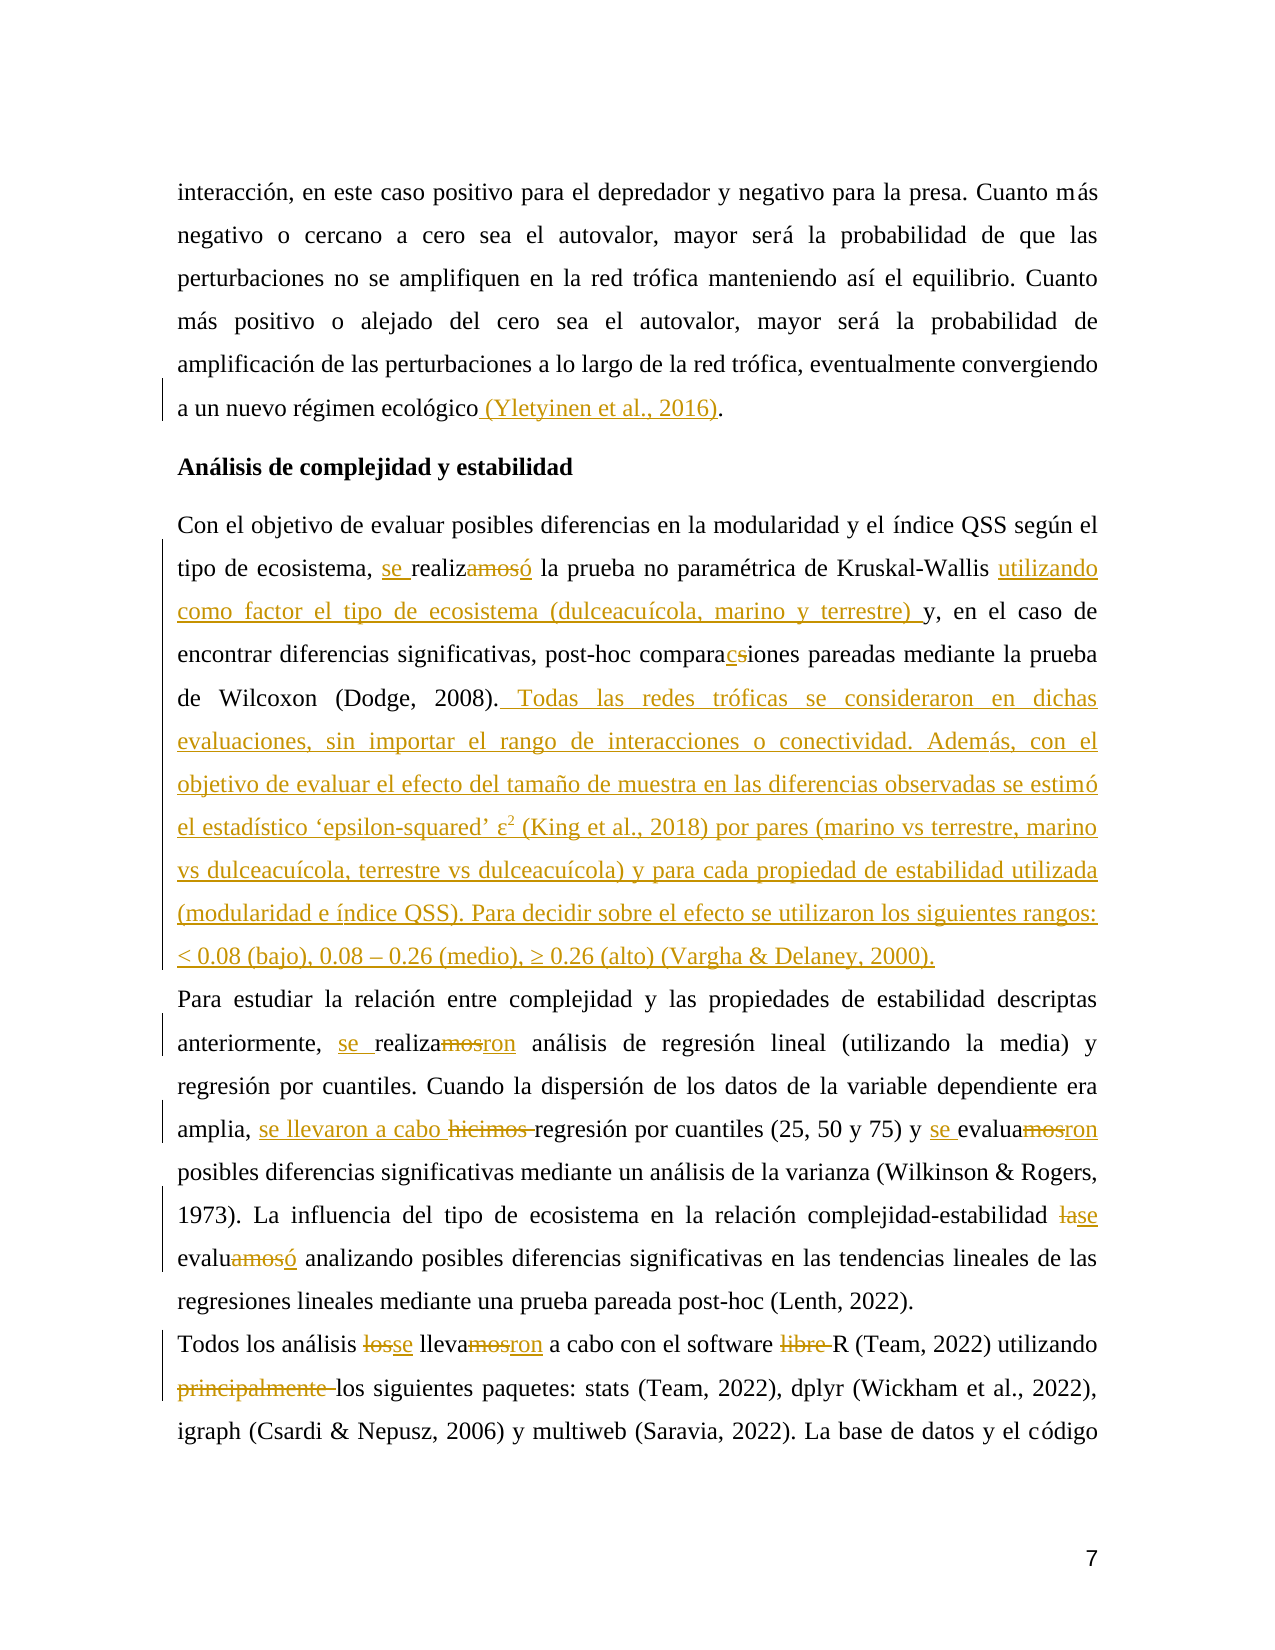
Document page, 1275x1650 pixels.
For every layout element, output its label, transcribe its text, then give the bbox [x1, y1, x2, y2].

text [177, 1329, 1098, 1444]
text Con el objetivo de evaluar posibles diferencias en la modularidad y el índice QSS según el tipo de ecosistema, realiz la prueba no paramétrica de Kruskal-Wallis y, en el caso de encontrar diferencias significativas, post-hoc comparaiones pareadas mediante la prueba de Wilcoxon (Dodge, 2008). [177, 795, 1098, 837]
text Para estudiar la relación entre complejidad y las propiedades de estabilidad descriptas anteriormente, realiza análisis de regresión lineal (utilizando la media) y regresión por cuantiles. Cuando la dispersión de los datos de la variable dependiente era amplia, regresión por cuantiles (25, 50 y 75) y evalua posibles diferencias significativas mediante un análisis de la varianza (Wilkinson & Rogers, 1973). La influencia del tipo de ecosistema en la relación complejidad-estabilidad evalu analizando posibles diferencias significativas en las tendencias lineales de las regresiones lineales mediante una prueba pareada post-hoc (Lenth, 2022). [177, 984, 1098, 1315]
text Con el objetivo de evaluar posibles diferencias en la modularidad y el índice QSS según el tipo de ecosistema, realiz la prueba no paramétrica de Kruskal-Wallis y, en el caso de encontrar diferencias significativas, post-hoc comparaiones pareadas mediante la prueba de Wilcoxon (Dodge, 2008). [177, 752, 1098, 794]
text Con el objetivo de evaluar posibles diferencias en la modularidad y el índice QSS según el tipo de ecosistema, realiz la prueba no paramétrica de Kruskal-Wallis y, en el caso de encontrar diferencias significativas, post-hoc comparaiones pareadas mediante la prueba de Wilcoxon (Dodge, 2008). [177, 924, 1098, 970]
text Con el objetivo de evaluar posibles diferencias en la modularidad y el índice QSS según el tipo de ecosistema, realiz la prueba no paramétrica de Kruskal-Wallis y, en el caso de encontrar diferencias significativas, post-hoc comparaiones pareadas mediante la prueba de Wilcoxon (Dodge, 2008). [177, 510, 1098, 751]
text Análisis de complejidad y estabilidad [177, 452, 1098, 481]
text Con el objetivo de evaluar posibles diferencias en la modularidad y el índice QSS según el tipo de ecosistema, realiz la prueba no paramétrica de Kruskal-Wallis y, en el caso de encontrar diferencias significativas, post-hoc comparaiones pareadas mediante la prueba de Wilcoxon (Dodge, 2008). [177, 882, 1098, 923]
text Con el objetivo de evaluar posibles diferencias en la modularidad y el índice QSS según el tipo de ecosistema, realiz la prueba no paramétrica de Kruskal-Wallis y, en el caso de encontrar diferencias significativas, post-hoc comparaiones pareadas mediante la prueba de Wilcoxon (Dodge, 2008). [177, 838, 1098, 880]
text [177, 177, 1098, 421]
